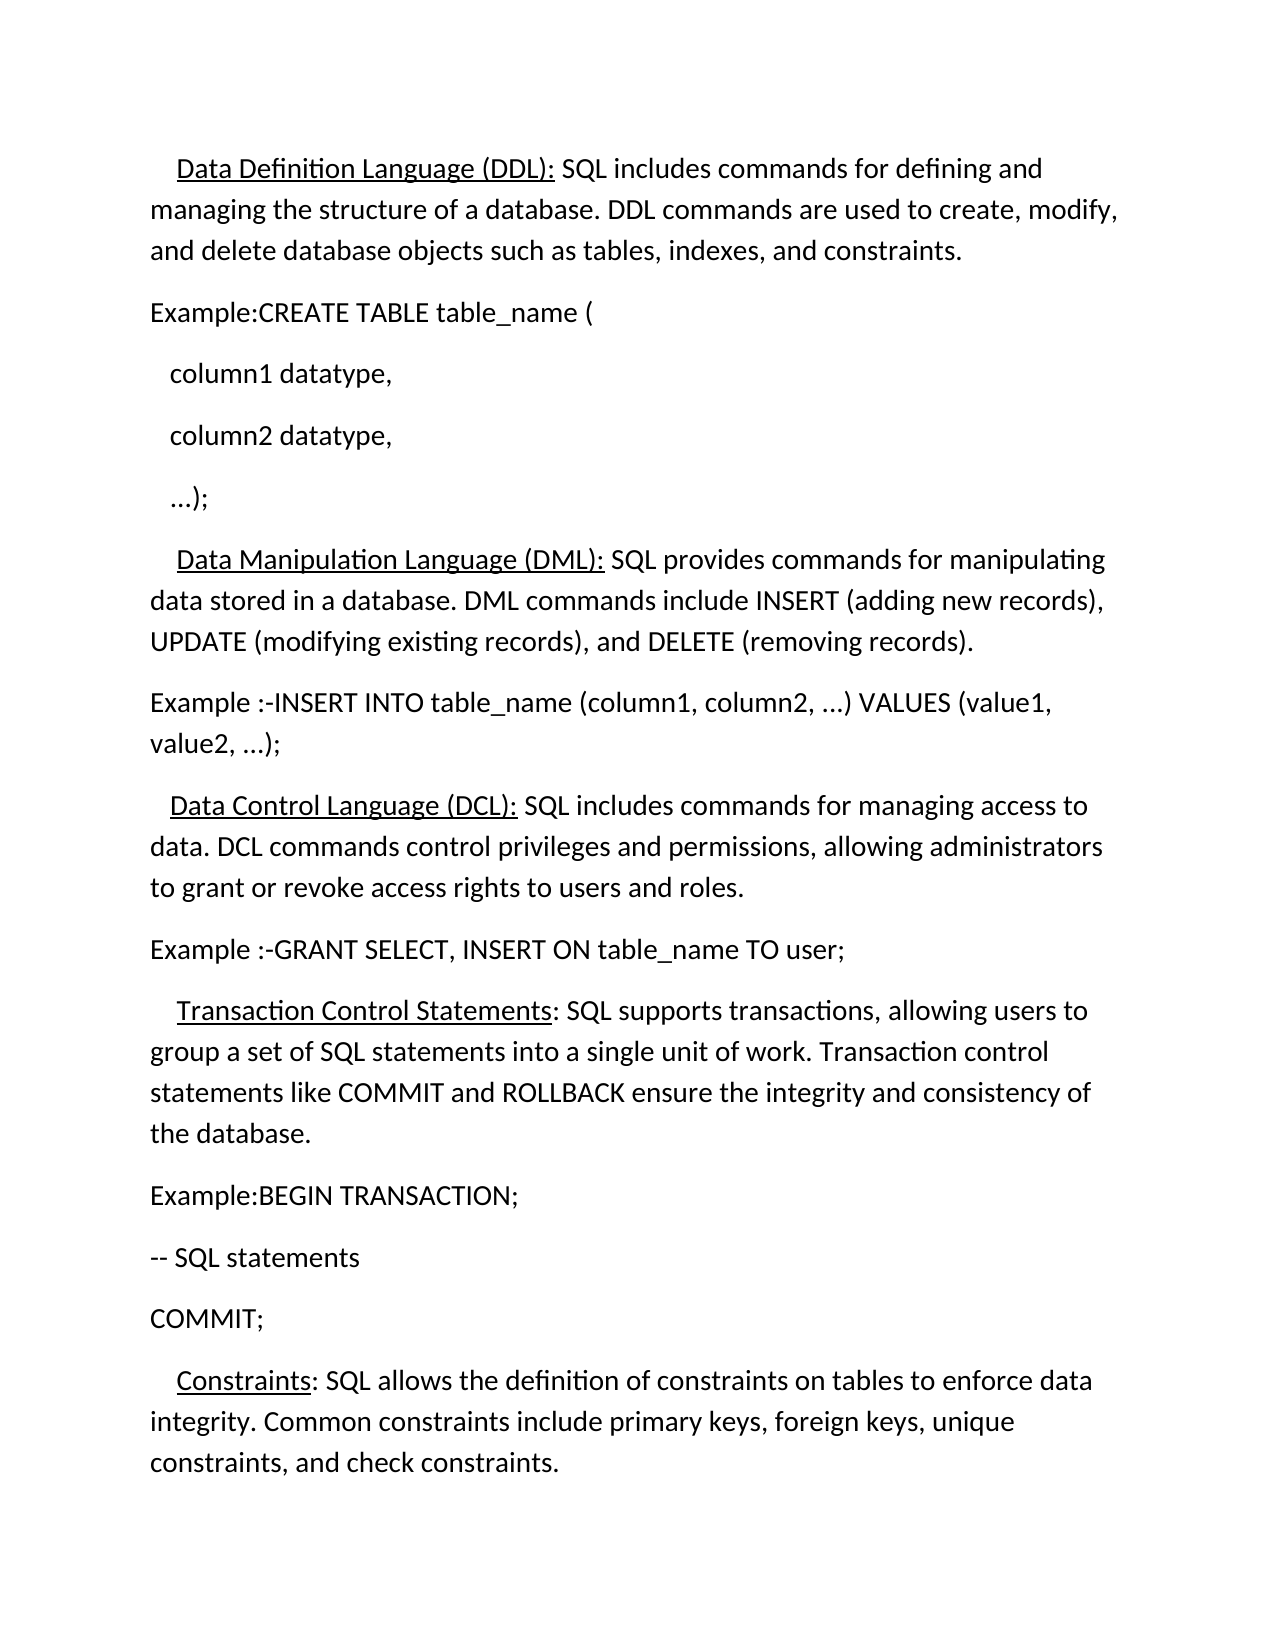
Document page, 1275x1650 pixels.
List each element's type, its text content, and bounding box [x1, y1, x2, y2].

text Data Definition Language (DDL): SQL includes commands for defining and managing the structure of a database. DDL commands are used to create, modify, and delete database objects such as tables, indexes, and constraints. [150, 150, 1125, 267]
text Example:CREATE TABLE table_name ( [150, 294, 1125, 329]
text COMMIT; [150, 1301, 1125, 1336]
text Data Control Language (DCL): SQL includes commands for managing access to data. DCL commands control privileges and permissions, allowing administrators to grant or revoke access rights to users and roles. [150, 787, 1125, 904]
text Example :-INSERT INTO table_name (column1, column2, ...) VALUES (value1, value2, ...); [150, 684, 1125, 761]
text Constraints: SQL allows the definition of constraints on tables to enforce data integrity. Common constraints include primary keys, foreign keys, unique constraints, and check constraints. [150, 1362, 1125, 1480]
text Example:BEGIN TRANSACTION; [150, 1177, 1125, 1213]
text -- SQL statements [150, 1239, 1125, 1274]
text column2 datatype, [150, 417, 1125, 453]
text Example :-GRANT SELECT, INSERT ON table_name TO user; [150, 931, 1125, 966]
text Data Manipulation Language (DML): SQL provides commands for manipulating data stored in a database. DML commands include INSERT (adding new records), UPDATE (modifying existing records), and DELETE (removing records). [150, 541, 1125, 658]
text column1 datatype, [150, 355, 1125, 391]
text ...); [150, 479, 1125, 514]
text Transaction Control Statements: SQL supports transactions, allowing users to group a set of SQL statements into a single unit of work. Transaction control statements like COMMIT and ROLLBACK ensure the integrity and consistency of the database. [150, 992, 1125, 1151]
